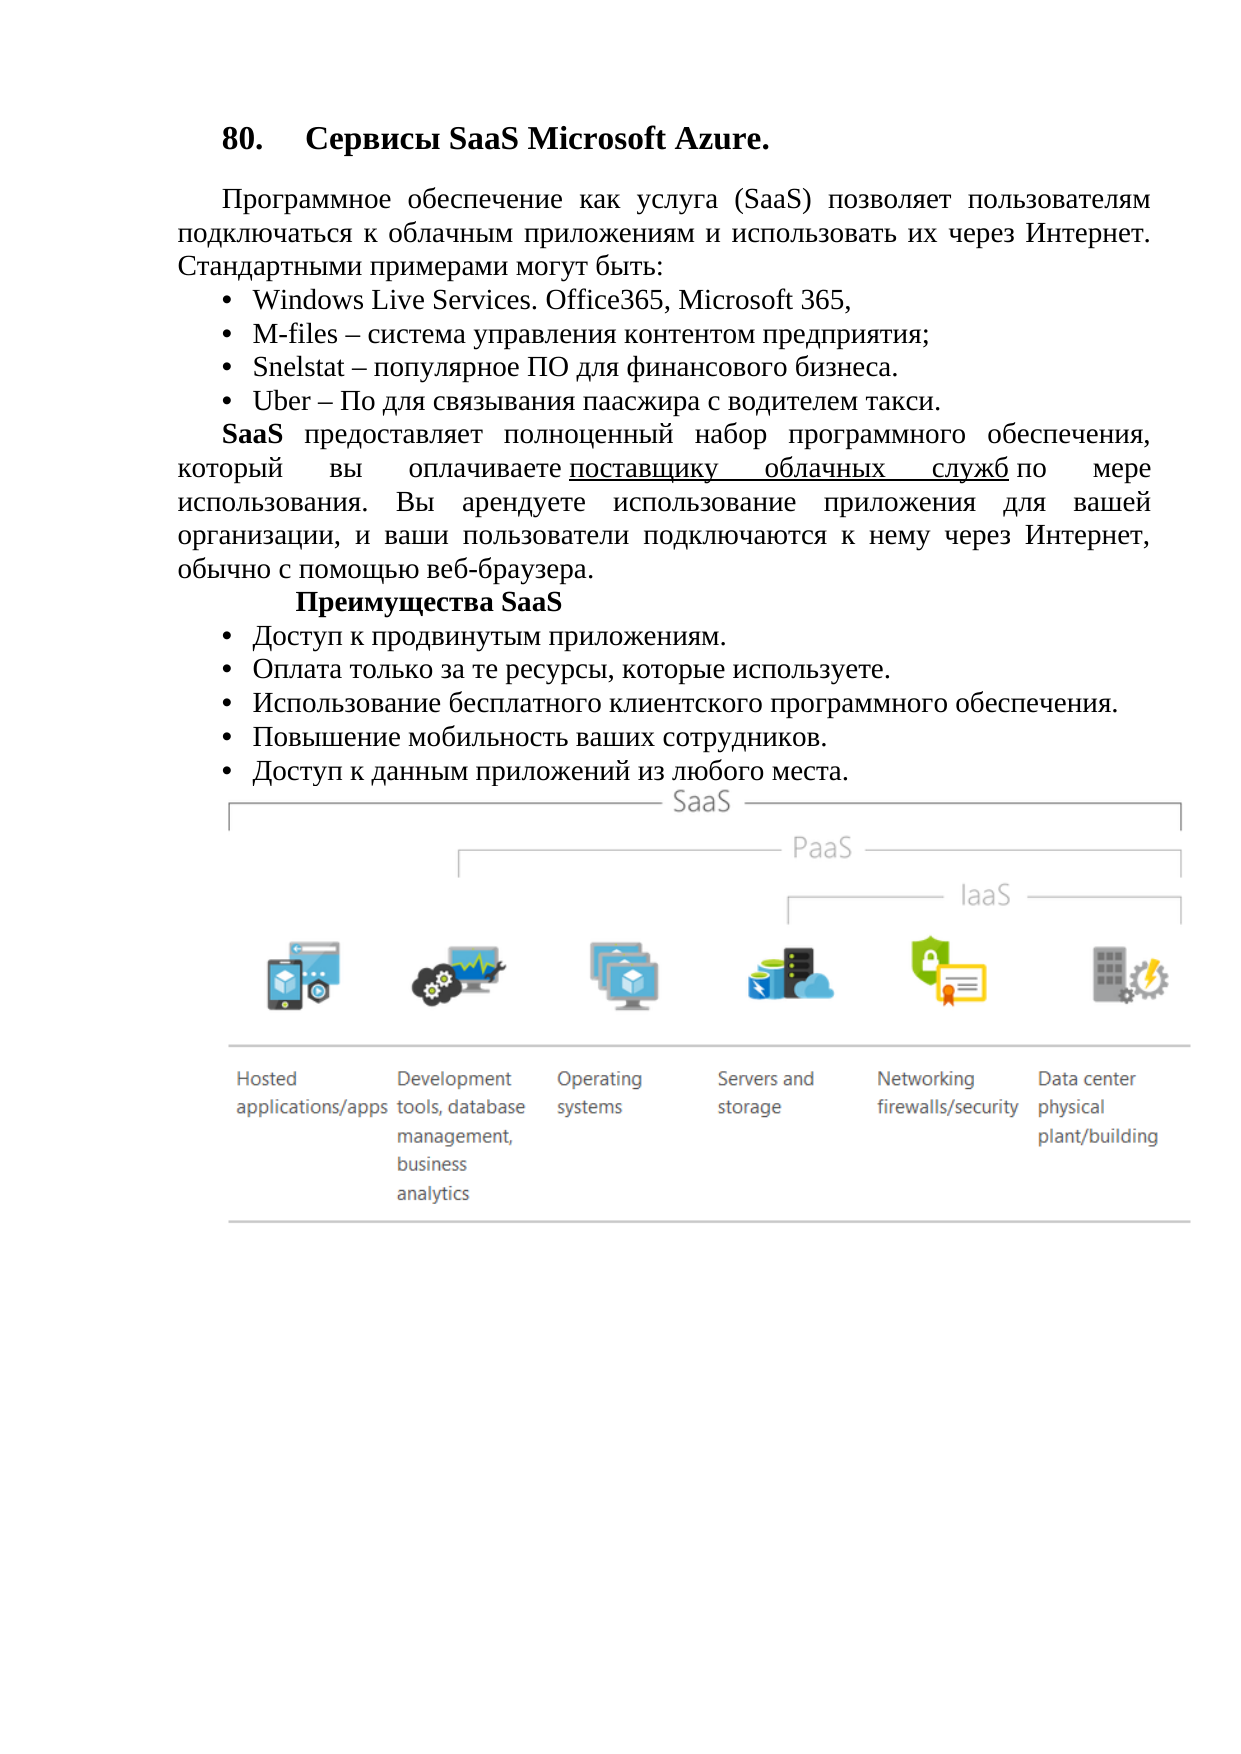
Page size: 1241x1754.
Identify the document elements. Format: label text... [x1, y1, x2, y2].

text 80. Сервисы SaaS Microsoft Azure. [177, 118, 1152, 156]
list Использование бесплатного клиентского программного обеспечения. [177, 685, 1152, 719]
list Доступ к данным приложений из любого места. [177, 752, 1152, 786]
list M-files – система управления контентом предприятия; [177, 316, 1152, 349]
list Доступ к продвинутым приложениям. [177, 618, 1152, 652]
list Преимущества SaaS [251, 584, 1152, 618]
list Snelstat – популярное ПО для финансового бизнеса. [177, 349, 1152, 383]
list Uber – По для связывания паасжира с водителем такси. [177, 383, 1152, 417]
list Windows Live Services. Office365, Microsoft 365, [177, 282, 1152, 316]
list Повышение мобильность ваших сотрудников. [177, 719, 1152, 752]
text Программное обеспечение как услуга (SaaS) позволяет пользователям подключаться к облачным приложениям и использовать их через Интернет. Стандартными примерами могут быть: [177, 181, 1152, 282]
list Оплата только за те ресурсы, которые используете. [177, 652, 1152, 685]
text SaaS предоставляет полноценный набор программного обеспечения, который вы оплачиваете поставщику облачных служб по мере использования. Вы арендуете использование приложения для вашей организации, и ваши пользователи подключаются к нему через Интернет, обычно с помощью веб-браузера. [177, 417, 1152, 584]
picture [221, 786, 1197, 1232]
